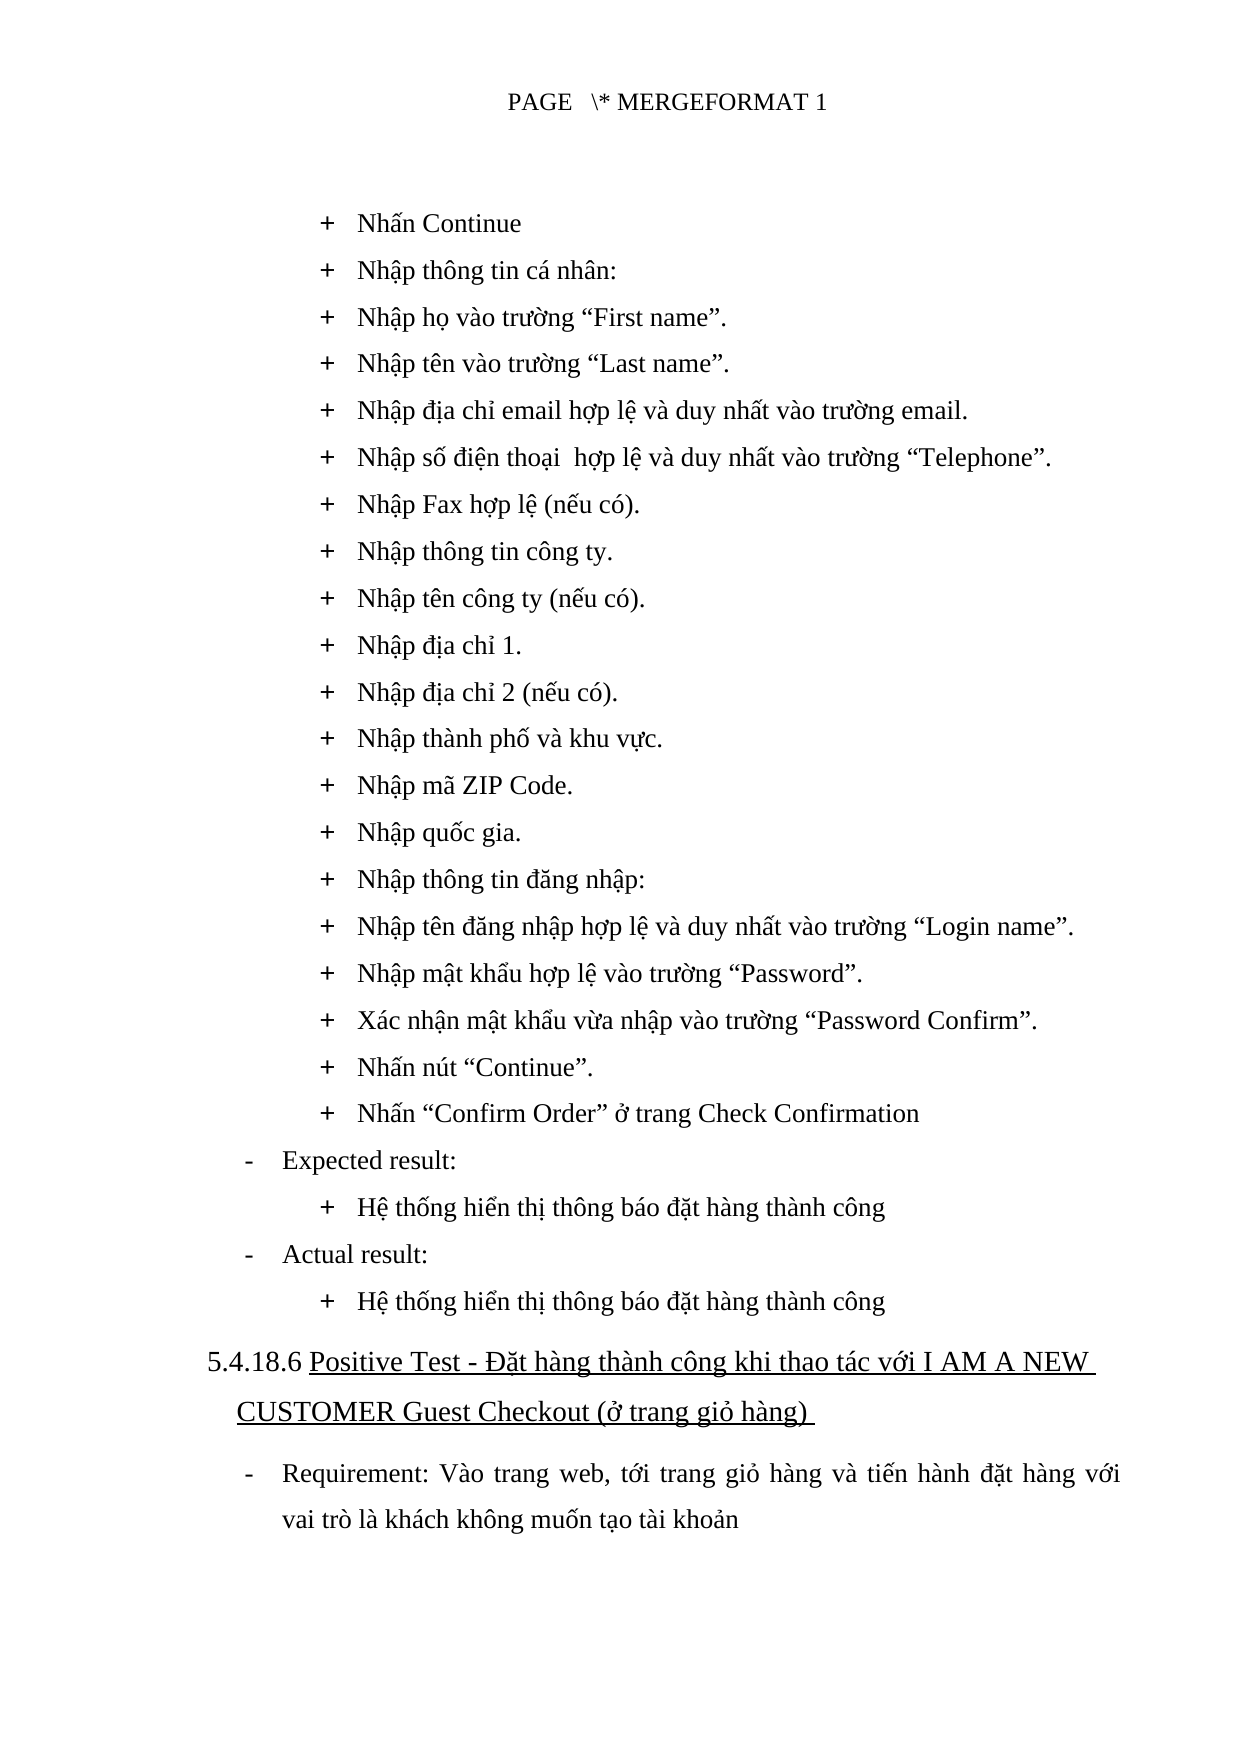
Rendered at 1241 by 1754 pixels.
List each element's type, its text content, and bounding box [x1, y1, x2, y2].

list Nhập thành phố và khu vực. [319, 722, 1122, 754]
list Nhập tên công ty (nếu có). [319, 582, 1122, 613]
list Nhập thông tin đăng nhập: [319, 863, 1122, 894]
list Nhập quốc gia. [319, 816, 1122, 847]
list Nhấn Continue [319, 207, 1122, 238]
list Nhập mã ZIP Code. [319, 769, 1122, 801]
list Hệ thống hiển thị thông báo đặt hàng thành công [319, 1191, 1122, 1222]
list Nhấn “Confirm Order” ở trang Check Confirmation [319, 1097, 1122, 1129]
list Actual result: [244, 1238, 1122, 1269]
list Requirement: Vào trang web, tới trang giỏ hàng và tiến hành đặt hàng với vai trò là khách không muốn tạo tài khoản [244, 1457, 1122, 1535]
list Nhập họ vào trường “First name”. [319, 301, 1122, 332]
list Nhập Fax hợp lệ (nếu có). [319, 488, 1122, 519]
subtitle Positive Test - Đặt hàng thành công khi thao tác với I AM A NEW CUSTOMER Guest Checkout (ở trang giỏ hàng) [207, 1344, 1122, 1428]
list Nhập địa chỉ email hợp lệ và duy nhất vào trường email. [319, 394, 1122, 426]
list Nhập thông tin công ty. [319, 535, 1122, 566]
list Nhập tên đăng nhập hợp lệ và duy nhất vào trường “Login name”. [319, 910, 1122, 941]
list Nhập mật khẩu hợp lệ vào trường “Password”. [319, 957, 1122, 988]
list Hệ thống hiển thị thông báo đặt hàng thành công [319, 1284, 1122, 1316]
list Nhập số điện thoại hợp lệ và duy nhất vào trường “Telephone”. [319, 441, 1122, 472]
list Nhập địa chỉ 2 (nếu có). [319, 676, 1122, 707]
list Nhập tên vào trường “Last name”. [319, 347, 1122, 379]
list Xác nhận mật khẩu vừa nhập vào trường “Password Confirm”. [319, 1004, 1122, 1035]
list Nhấn nút “Continue”. [319, 1051, 1122, 1082]
list Nhập thông tin cá nhân: [319, 254, 1122, 285]
list Expected result: [244, 1144, 1122, 1175]
list Nhập địa chỉ 1. [319, 629, 1122, 660]
